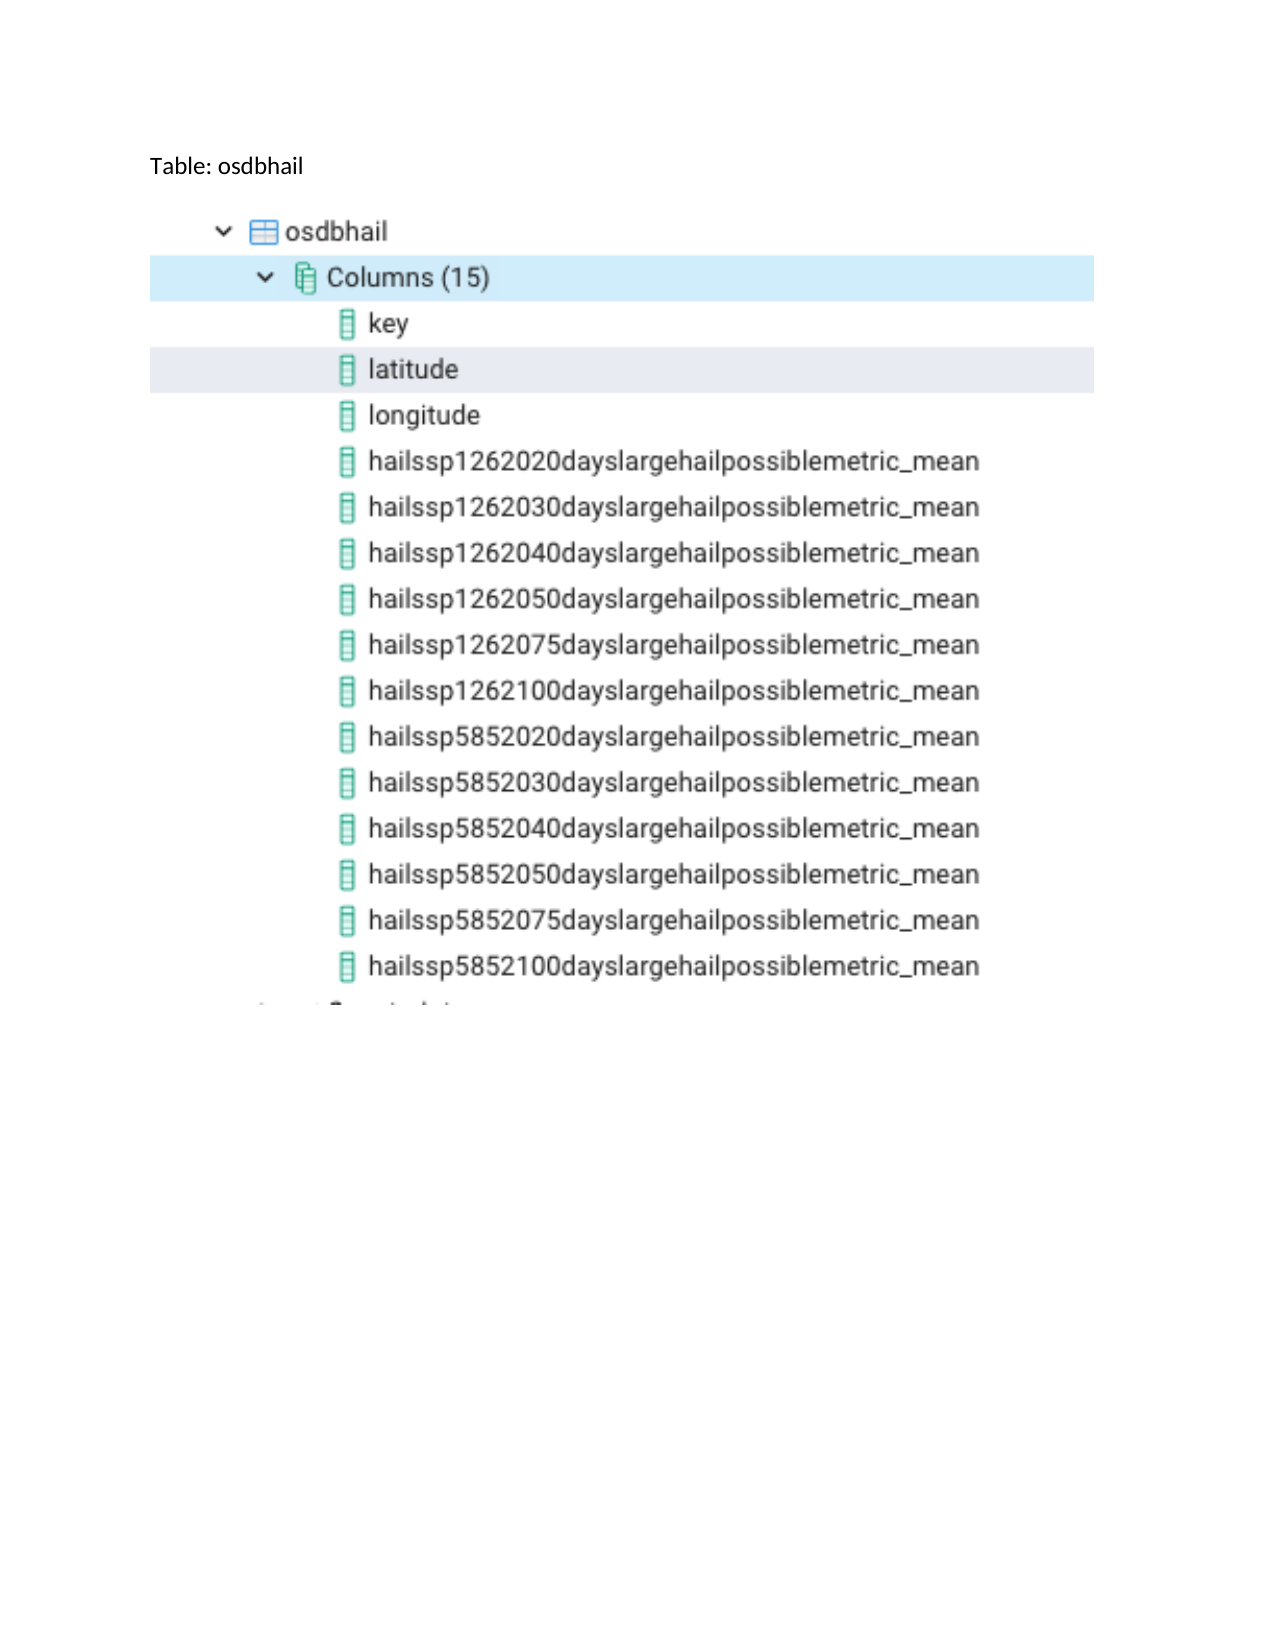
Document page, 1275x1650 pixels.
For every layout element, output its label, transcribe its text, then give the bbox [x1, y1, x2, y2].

text Table: osdbhail [150, 150, 1125, 181]
picture [150, 211, 1094, 1005]
